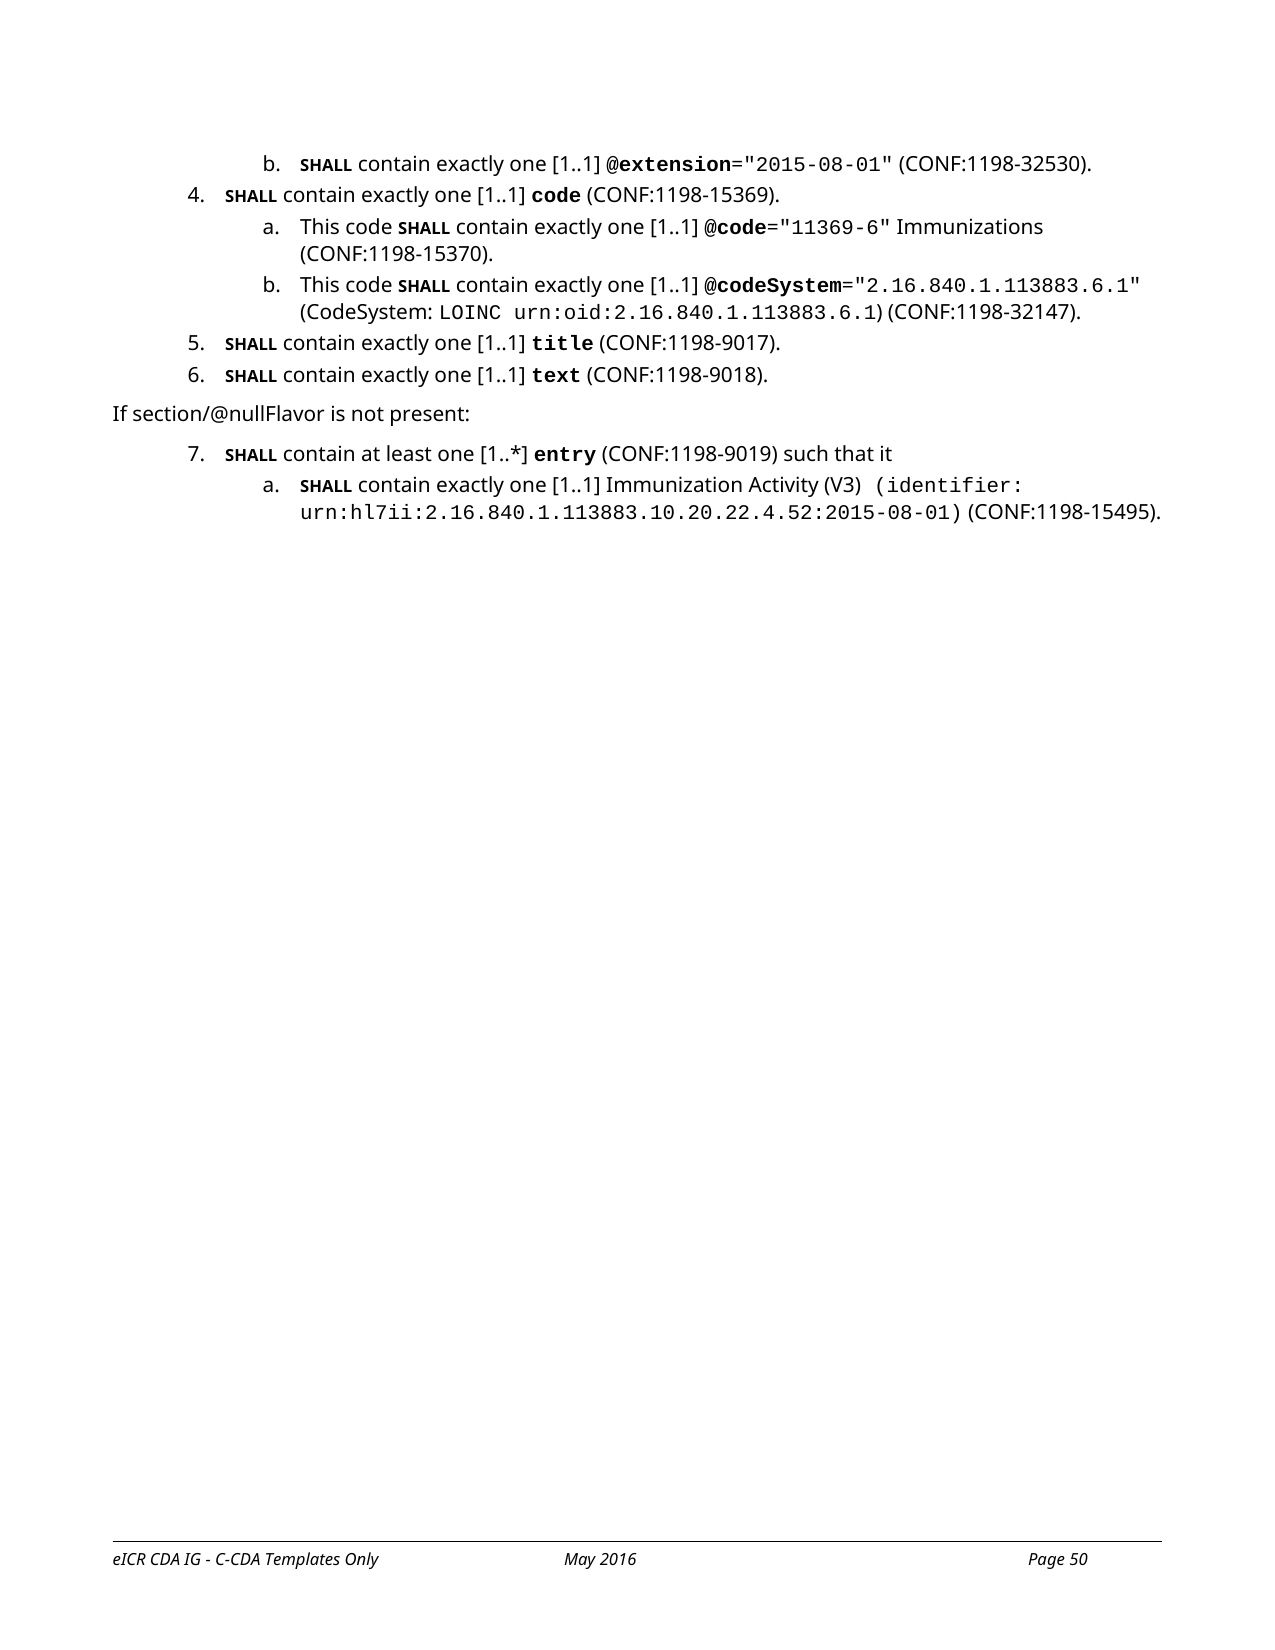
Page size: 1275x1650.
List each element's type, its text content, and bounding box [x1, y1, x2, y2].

list This code SHALL contain exactly one [1..1] @code="11369-6" Immunizations (CONF:1198-15370). [262, 212, 1162, 267]
list SHALL contain exactly one [1..1] title (CONF:1198-9017). [187, 329, 1162, 356]
list This code SHALL contain exactly one [1..1] @codeSystem="2.16.840.1.113883.6.1" (CodeSystem: LOINC urn:oid:2.16.840.1.113883.6.1) (CONF:1198-32147). [262, 271, 1162, 325]
text If section/@nullFlavor is not present: [112, 400, 1162, 427]
list SHALL contain exactly one [1..1] Immunization Activity (V3) (identifier: urn:hl7ii:2.16.840.1.113883.10.20.22.4.52:2015-08-01) (CONF:1198-15495). [262, 471, 1162, 525]
list SHALL contain exactly one [1..1] text (CONF:1198-9018). [187, 360, 1162, 387]
list SHALL contain exactly one [1..1] code (CONF:1198-15369). [187, 181, 1162, 208]
list SHALL contain at least one [1..*] entry (CONF:1198-9019) such that it [187, 439, 1162, 467]
list SHALL contain exactly one [1..1] @extension="2015-08-01" (CONF:1198-32530). [262, 150, 1162, 177]
